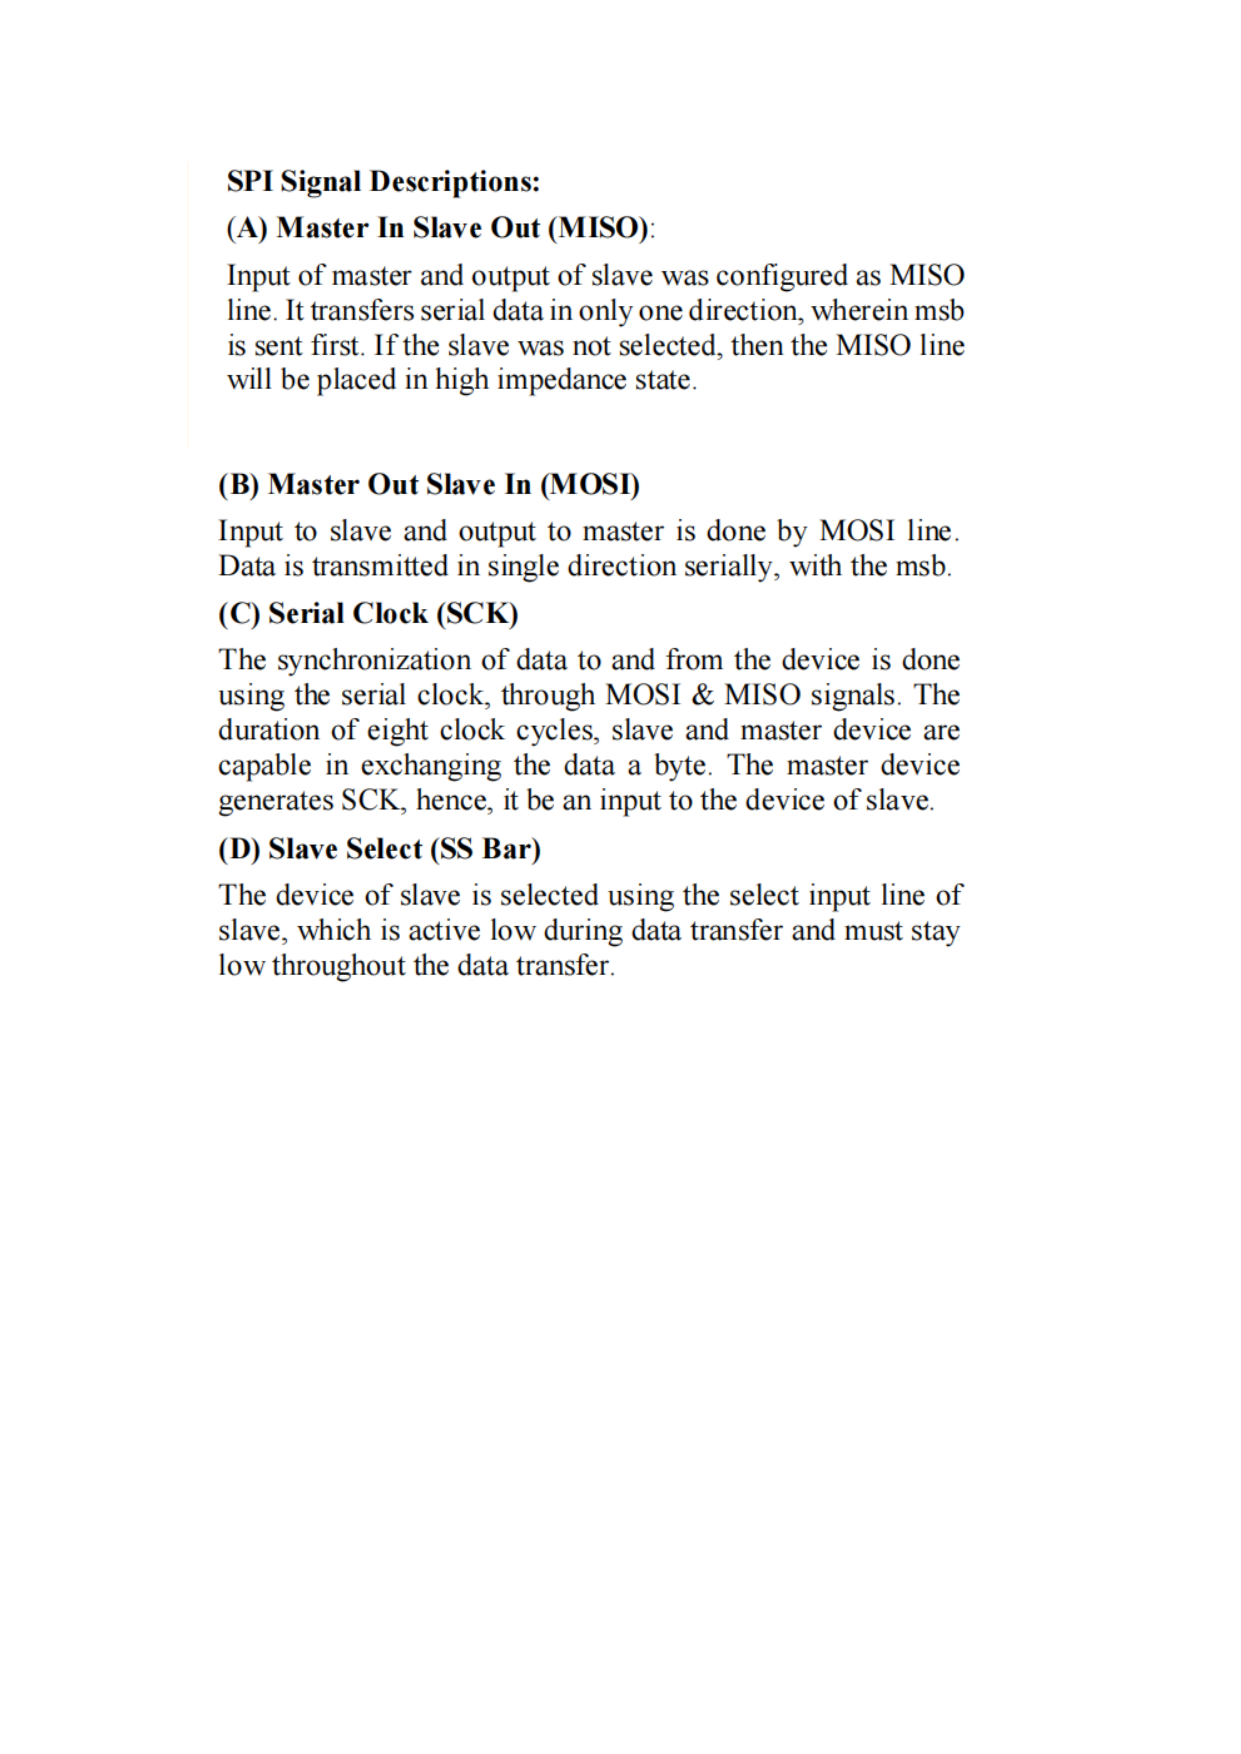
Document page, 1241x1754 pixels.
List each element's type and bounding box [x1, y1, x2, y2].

picture [187, 162, 1103, 449]
picture [187, 454, 986, 1010]
